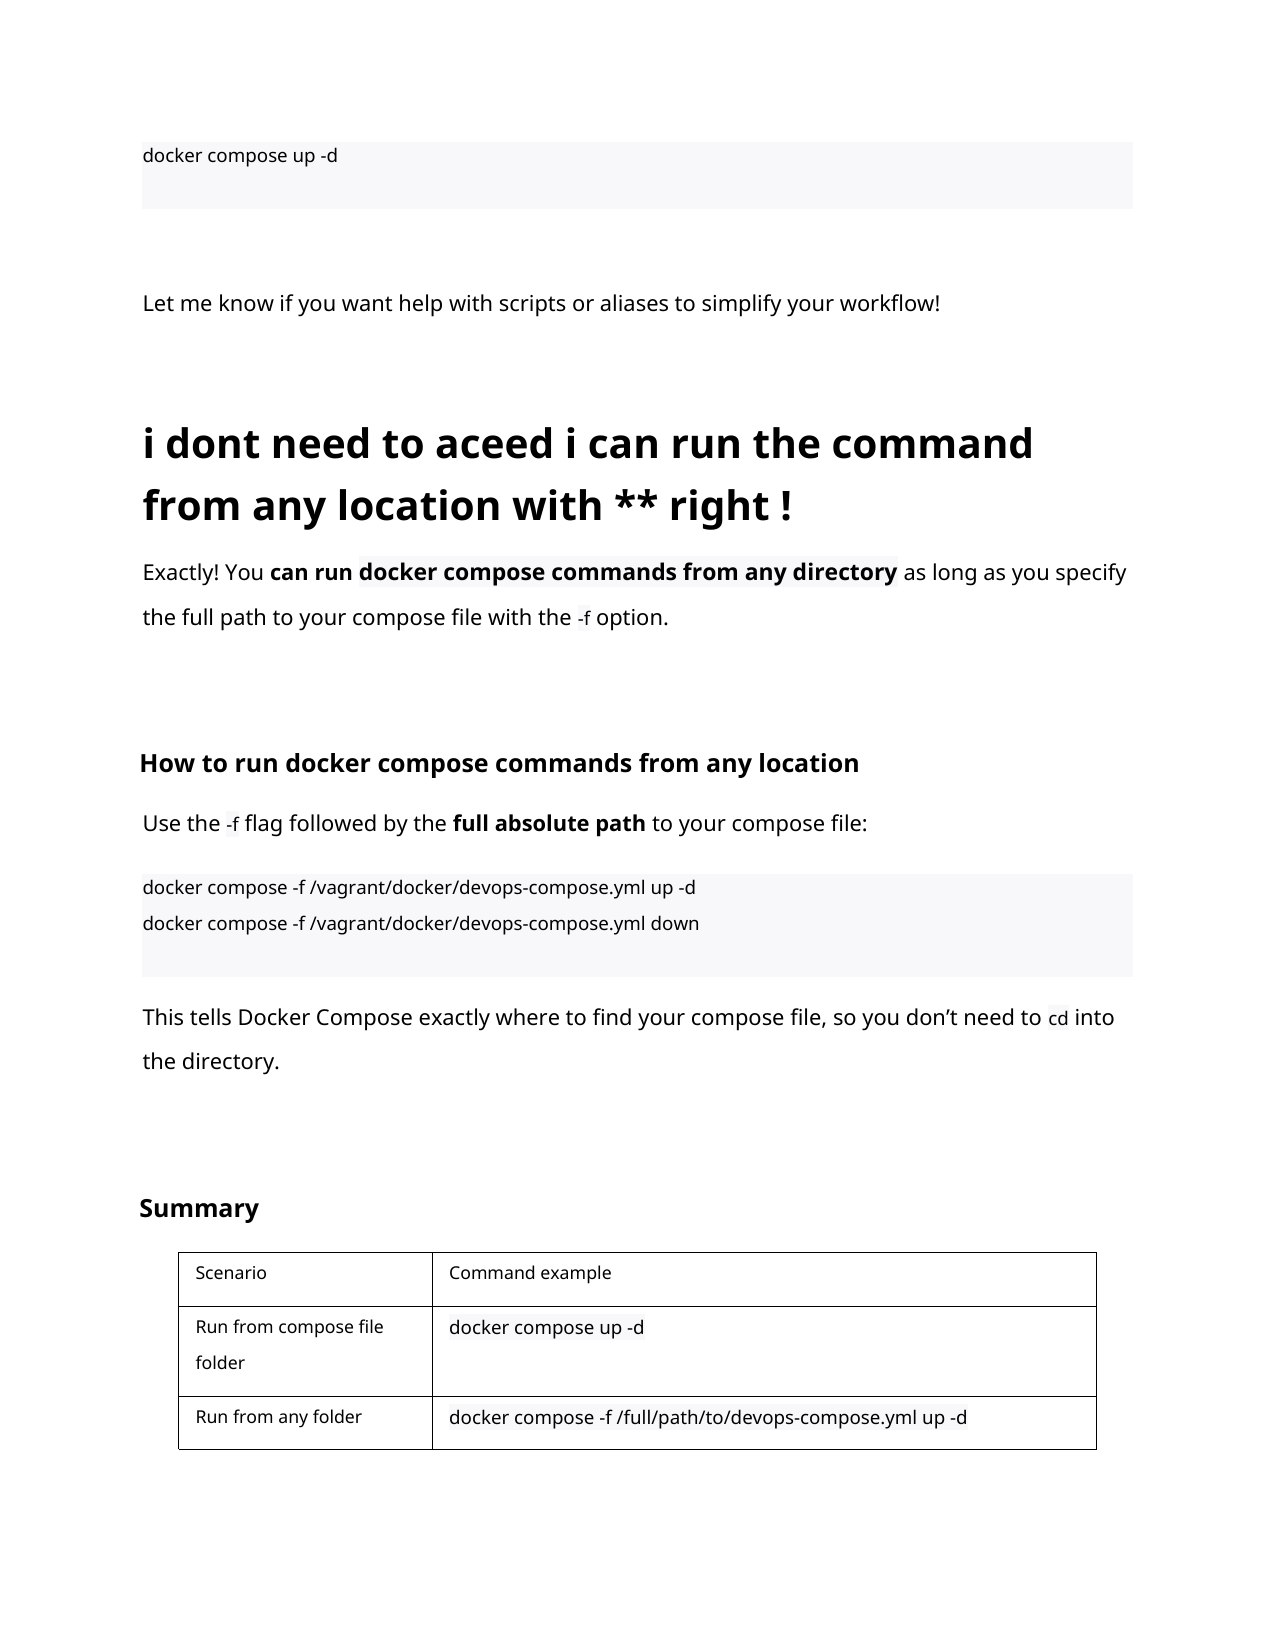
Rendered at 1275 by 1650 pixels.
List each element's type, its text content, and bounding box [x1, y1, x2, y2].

table_cell docker compose up -d [433, 1307, 1096, 1396]
text Exactly! You can run docker compose commands from any directory as long as you specify the full path to your compose file with the -f option. [142, 556, 1133, 631]
text How to run docker compose commands from any location [139, 746, 1133, 780]
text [142, 142, 1133, 209]
text Summary [139, 1190, 1133, 1224]
text i dont need to aceed i can run the command from any location with ** right ! [142, 415, 1133, 533]
table_cell docker compose -f /full/path/to/devops-compose.yml up -d [433, 1397, 1096, 1449]
text Use the -f flag followed by the full absolute path to your compose file: [142, 808, 1133, 837]
table_cell Run from compose file folder [179, 1307, 432, 1396]
text docker compose -f /vagrant/docker/devops-compose.yml up -d docker compose -f /vagrant/docker/devops-compose.yml down [142, 874, 1133, 977]
table_cell Run from any folder [179, 1397, 432, 1449]
table_header Scenario [179, 1253, 432, 1306]
text This tells Docker Compose exactly where to find your compose file, so you don’t need to cd into the directory. [142, 1002, 1133, 1076]
text Let me know if you want help with scripts or aliases to simplify your workflow! [142, 288, 1133, 318]
table_header Command example [433, 1253, 1096, 1306]
